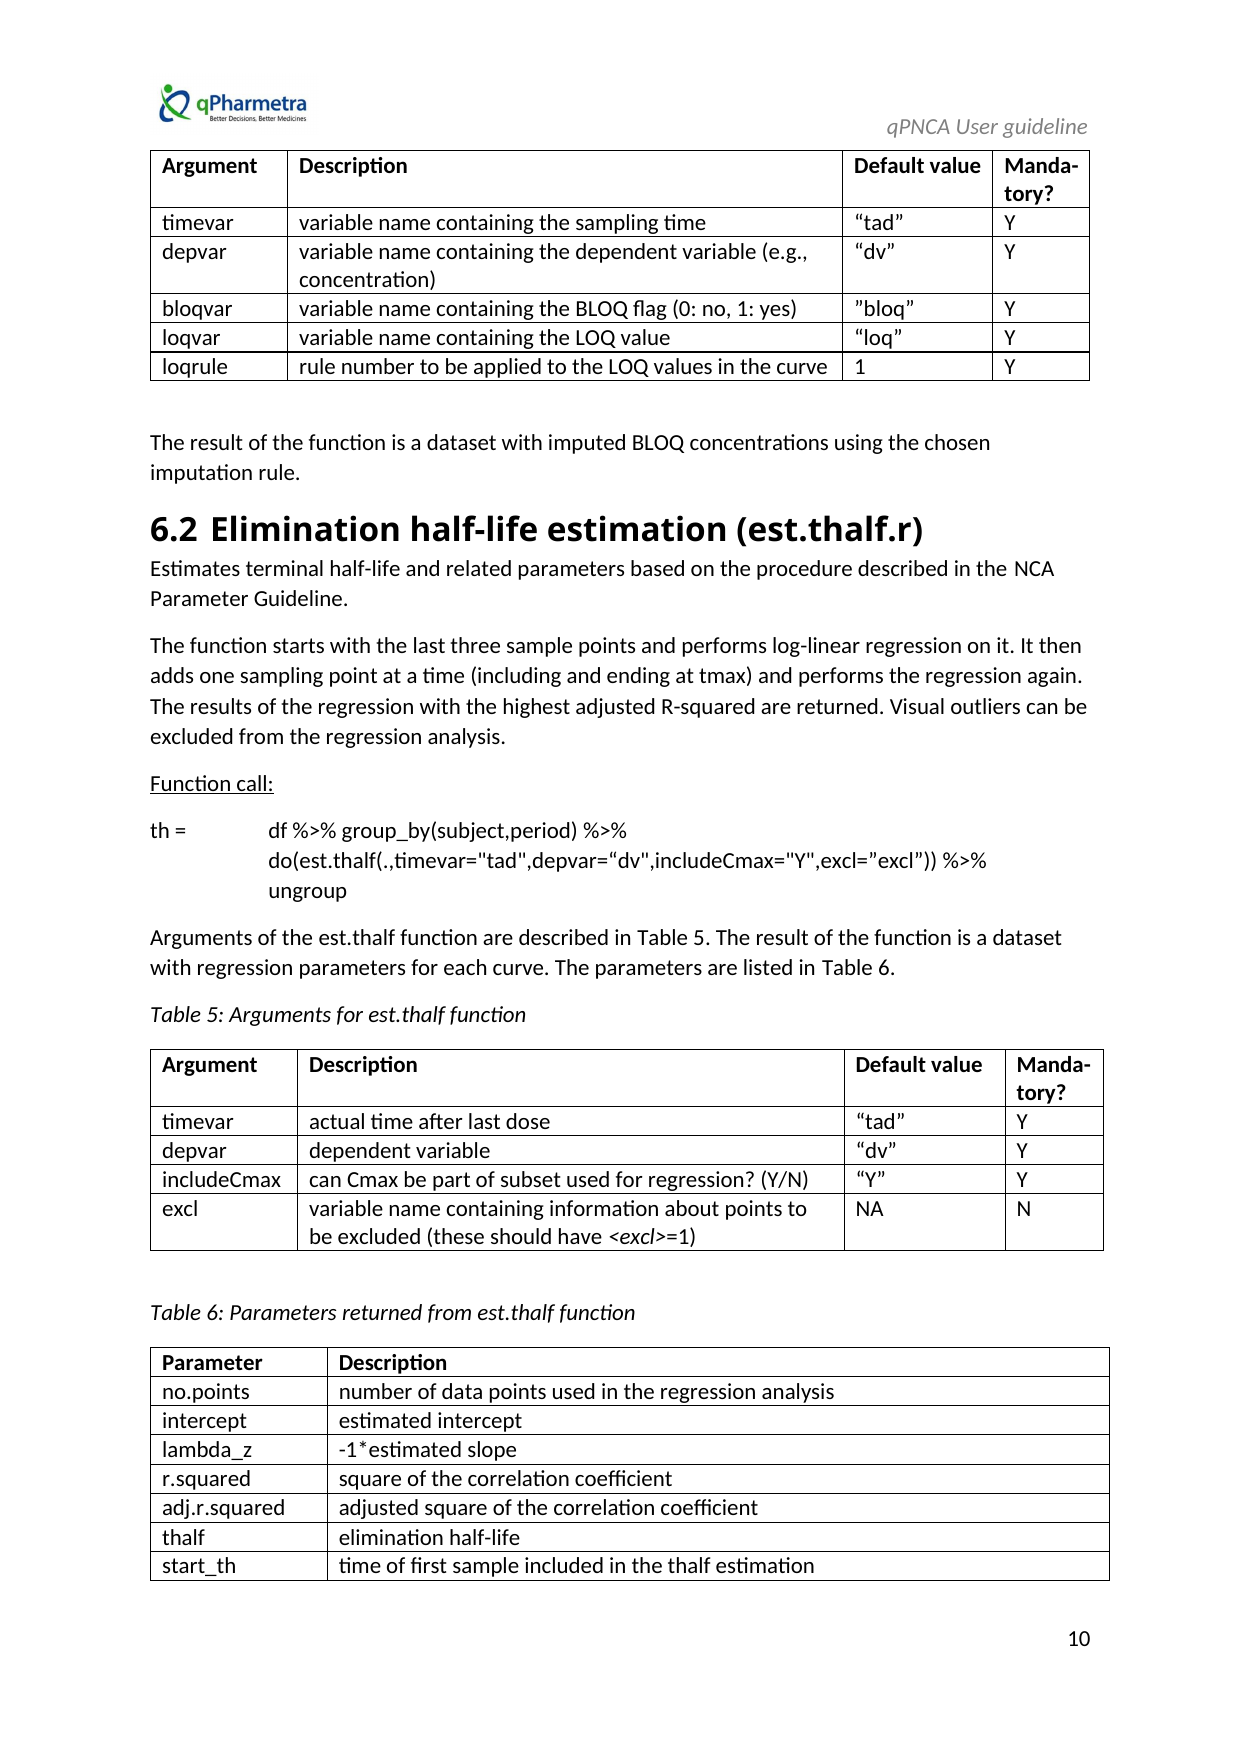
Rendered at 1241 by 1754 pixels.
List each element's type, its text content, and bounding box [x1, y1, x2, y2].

table_cell Y [993, 323, 1089, 351]
table_cell N [1006, 1194, 1103, 1250]
table_cell adjusted square of the correlation coefficient [328, 1494, 1109, 1522]
table_cell can Cmax be part of subset used for regression? (Y/N) [298, 1165, 844, 1193]
text th = df %>% group_by(subject,period) %>% do(est.thalf(.,timevar="tad",depvar=“dv",includeCmax="Y",excl=”excl”)) %>% ungroup [150, 816, 1090, 904]
table_cell variable name containing the BLOQ flag (0: no, 1: yes) [288, 294, 842, 322]
table_cell Y [993, 237, 1089, 293]
table_cell no.points [151, 1377, 327, 1405]
table_cell variable name containing the dependent variable (e.g., concentration) [288, 237, 842, 293]
subtitle Elimination half-life estimation (est.thalf.r) [150, 505, 1090, 551]
table_header Description [298, 1050, 844, 1106]
table_cell 1 [843, 353, 992, 380]
table_header Parameter [151, 1348, 327, 1376]
table_cell estimated intercept [328, 1406, 1109, 1434]
table_cell variable name containing the sampling time [288, 208, 842, 236]
table_cell Y [993, 294, 1089, 322]
table_cell bloqvar [151, 294, 287, 322]
table_cell lambda_z [151, 1435, 327, 1463]
table_cell “Y” [845, 1165, 1005, 1193]
text Table 6: Parameters returned from est.thalf function [150, 1298, 1090, 1326]
table_cell r.squared [151, 1465, 327, 1492]
text Estimates terminal half-life and related parameters based on the procedure described in the NCA Parameter Guideline. [150, 554, 1090, 613]
table_cell includeCmax [151, 1165, 297, 1193]
text The function starts with the last three sample points and performs log-linear regression on it. It then adds one sampling point at a time (including and ending at tmax) and performs the regression again. The results of the regression with the highest adjusted R-squared are returned. Visual outliers can be excluded from the regression analysis. [150, 631, 1090, 750]
table_cell dependent variable [298, 1136, 844, 1164]
table_cell loqvar [151, 323, 287, 351]
table_cell Y [993, 353, 1089, 380]
table_header Description [328, 1348, 1109, 1376]
table_cell Y [1006, 1136, 1103, 1164]
table_cell adj.r.squared [151, 1494, 327, 1522]
text Arguments of the est.thalf function are described in Table 5. The result of the function is a dataset with regression parameters for each curve. The parameters are listed in Table 6. [150, 923, 1090, 981]
table_header Default value [845, 1050, 1005, 1106]
table_cell thalf [151, 1523, 327, 1551]
table_cell square of the correlation coefficient [328, 1465, 1109, 1492]
table_cell actual time after last dose [298, 1107, 844, 1135]
table_cell number of data points used in the regression analysis [328, 1377, 1109, 1405]
text The result of the function is a dataset with imputed BLOQ concentrations using the chosen imputation rule. [150, 428, 1090, 487]
table_header Description [288, 151, 842, 207]
table_cell “tad” [843, 208, 992, 236]
table_cell timevar [151, 208, 287, 236]
table_cell time of first sample included in the thalf estimation [328, 1552, 1109, 1580]
table_cell NA [845, 1194, 1005, 1250]
table_cell ”bloq” [843, 294, 992, 322]
text Function call: [150, 769, 1090, 797]
table_header Argument [151, 1050, 297, 1106]
text Table 5: Arguments for est.thalf function [150, 1000, 1090, 1028]
table_cell Y [1006, 1107, 1103, 1135]
table_cell start_th [151, 1552, 327, 1580]
table_cell excl [151, 1194, 297, 1250]
table_cell Y [1006, 1165, 1103, 1193]
table_cell depvar [151, 1136, 297, 1164]
table_cell depvar [151, 237, 287, 293]
picture [150, 73, 320, 135]
table_cell variable name containing information about points to be excluded (these should have <excl>=1) [298, 1194, 844, 1250]
table_header Manda-tory? [993, 151, 1089, 207]
table_cell variable name containing the LOQ value [288, 323, 842, 351]
table_cell “dv” [845, 1136, 1005, 1164]
table_cell “loq” [843, 323, 992, 351]
table_header Argument [151, 151, 287, 207]
table_cell loqrule [151, 353, 287, 380]
table_cell rule number to be applied to the LOQ values in the curve [288, 353, 842, 380]
table_cell elimination half-life [328, 1523, 1109, 1551]
table_header Default value [843, 151, 992, 207]
table_cell -1*estimated slope [328, 1435, 1109, 1463]
table_cell timevar [151, 1107, 297, 1135]
table_cell Y [993, 208, 1089, 236]
table_cell “dv” [843, 237, 992, 293]
table_header Manda-tory? [1006, 1050, 1103, 1106]
table_cell intercept [151, 1406, 327, 1434]
table_cell “tad” [845, 1107, 1005, 1135]
